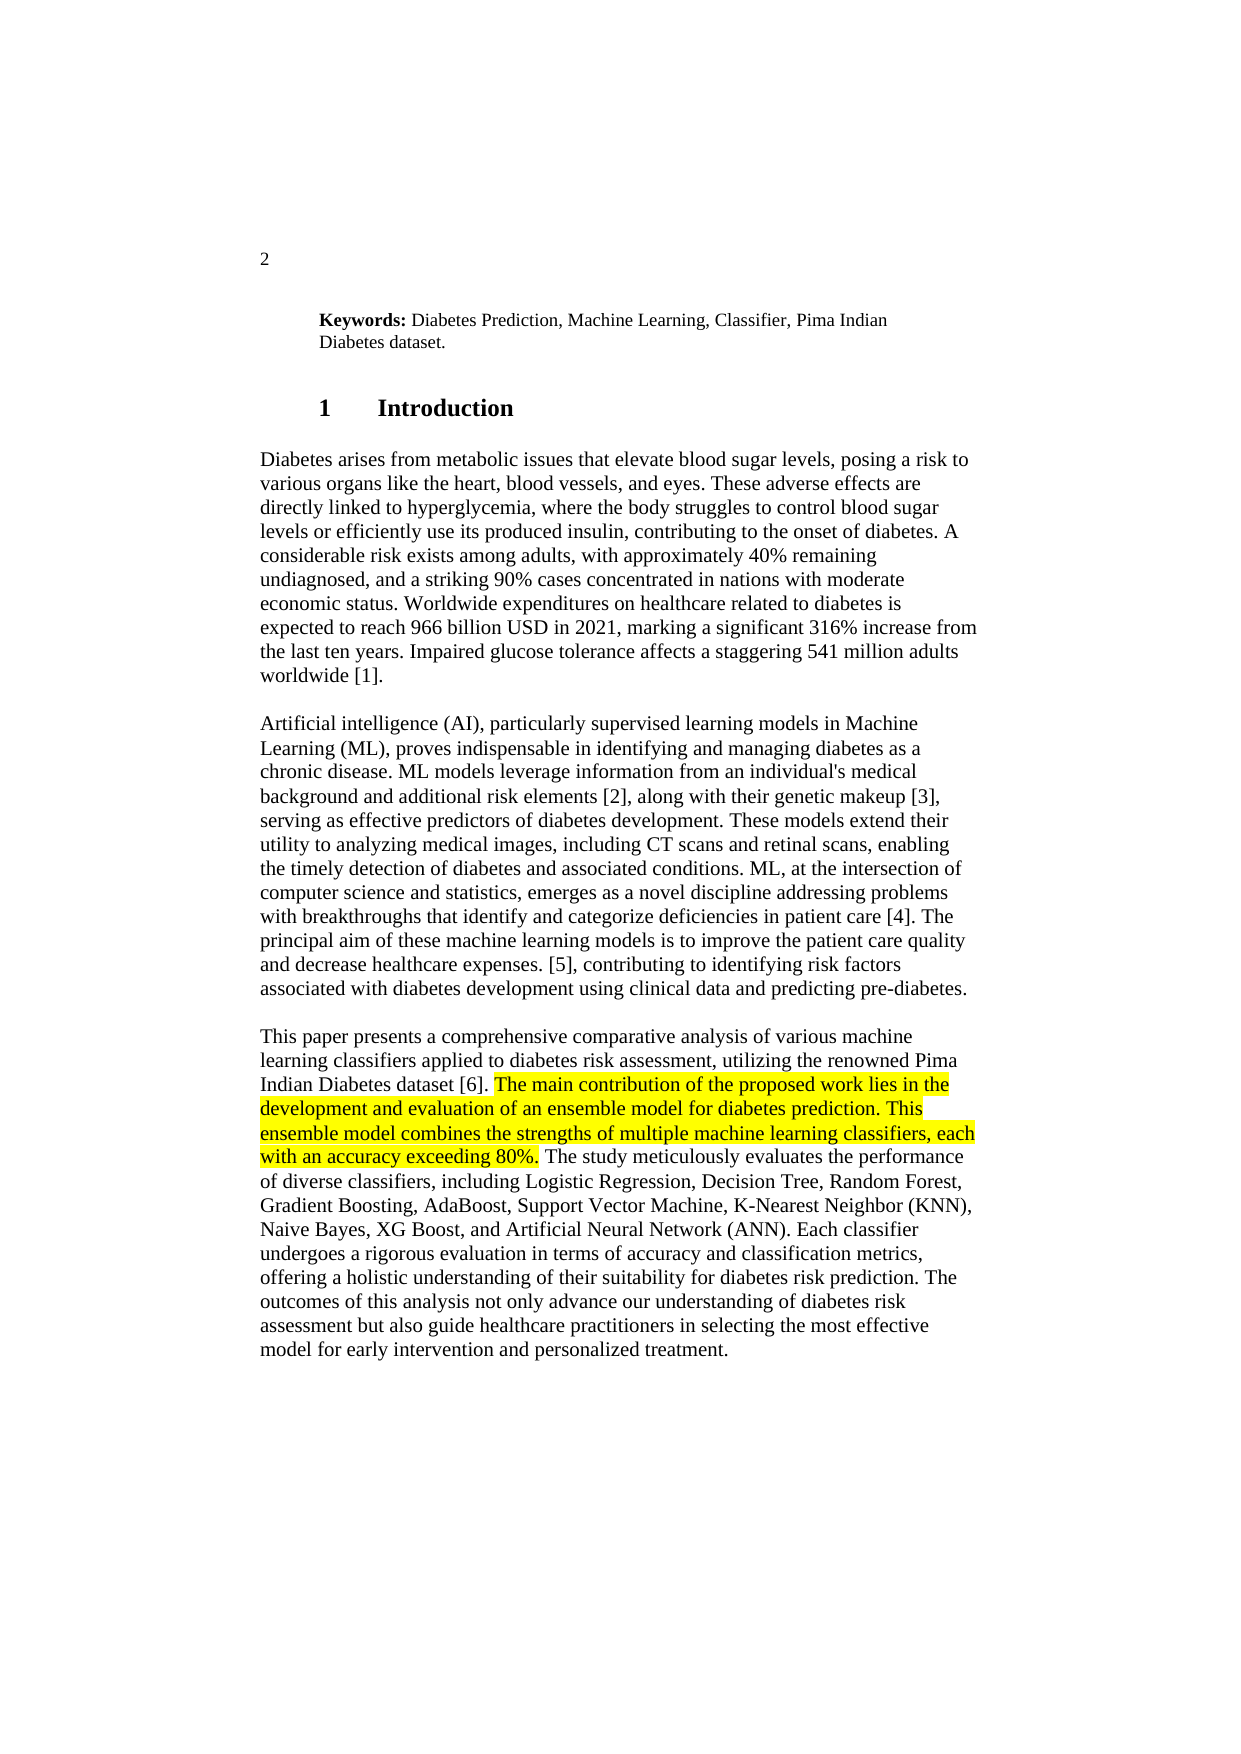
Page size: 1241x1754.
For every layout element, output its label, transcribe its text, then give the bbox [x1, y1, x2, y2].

text This paper presents a comprehensive comparative analysis of various machine learning classifiers applied to diabetes risk assessment, utilizing the renowned Pima Indian Diabetes dataset [6]. The main contribution of the proposed work lies in the development and evaluation of an ensemble model for diabetes prediction. This ensemble model combines the strengths of multiple machine learning classifiers, each with an accuracy exceeding 80%. The study meticulously evaluates the performance of diverse classifiers, including Logistic Regression, Decision Tree, Random Forest, Gradient Boosting, AdaBoost, Support Vector Machine, K-Nearest Neighbor (KNN), Naive Bayes, XG Boost, and Artificial Neural Network (ANN). Each classifier undergoes a rigorous evaluation in terms of accuracy and classification metrics, offering a holistic understanding of their suitability for diabetes risk prediction. The outcomes of this analysis not only advance our understanding of diabetes risk assessment but also guide healthcare practitioners in selecting the most effective model for early intervention and personalized treatment. [260, 1024, 980, 1361]
text Artificial intelligence (AI), particularly supervised learning models in Machine Learning (ML), proves indispensable in identifying and managing diabetes as a chronic disease. ML models leverage information from an individual's medical background and additional risk elements [2], along with their genetic makeup [3], serving as effective predictors of diabetes development. These models extend their utility to analyzing medical images, including CT scans and retinal scans, enabling the timely detection of diabetes and associated conditions. ML, at the intersection of computer science and statistics, emerges as a novel discipline addressing problems with breakthroughs that identify and categorize deficiencies in patient care [4]. The principal aim of these machine learning models is to improve the patient care quality and decrease healthcare expenses. [5], contributing to identifying risk factors associated with diabetes development using clinical data and predicting pre-diabetes. [260, 711, 980, 1000]
text Diabetes arises from metabolic issues that elevate blood sugar levels, posing a risk to various organs like the heart, blood vessels, and eyes. These adverse effects are directly linked to hyperglycemia, where the body struggles to control blood sugar levels or efficiently use its produced insulin, contributing to the onset of diabetes. A considerable risk exists among adults, with approximately 40% remaining undiagnosed, and a striking 90% cases concentrated in nations with moderate economic status. Worldwide expenditures on healthcare related to diabetes is expected to reach 966 billion USD in 2021, marking a significant 316% increase from the last ten years. Impaired glucose tolerance affects a staggering 541 million adults worldwide [1]. [260, 447, 980, 687]
text Keywords: Diabetes Prediction, Machine Learning, Classifier, Pima Indian Diabetes dataset. [319, 307, 921, 353]
subtitle Introduction [318, 390, 921, 422]
